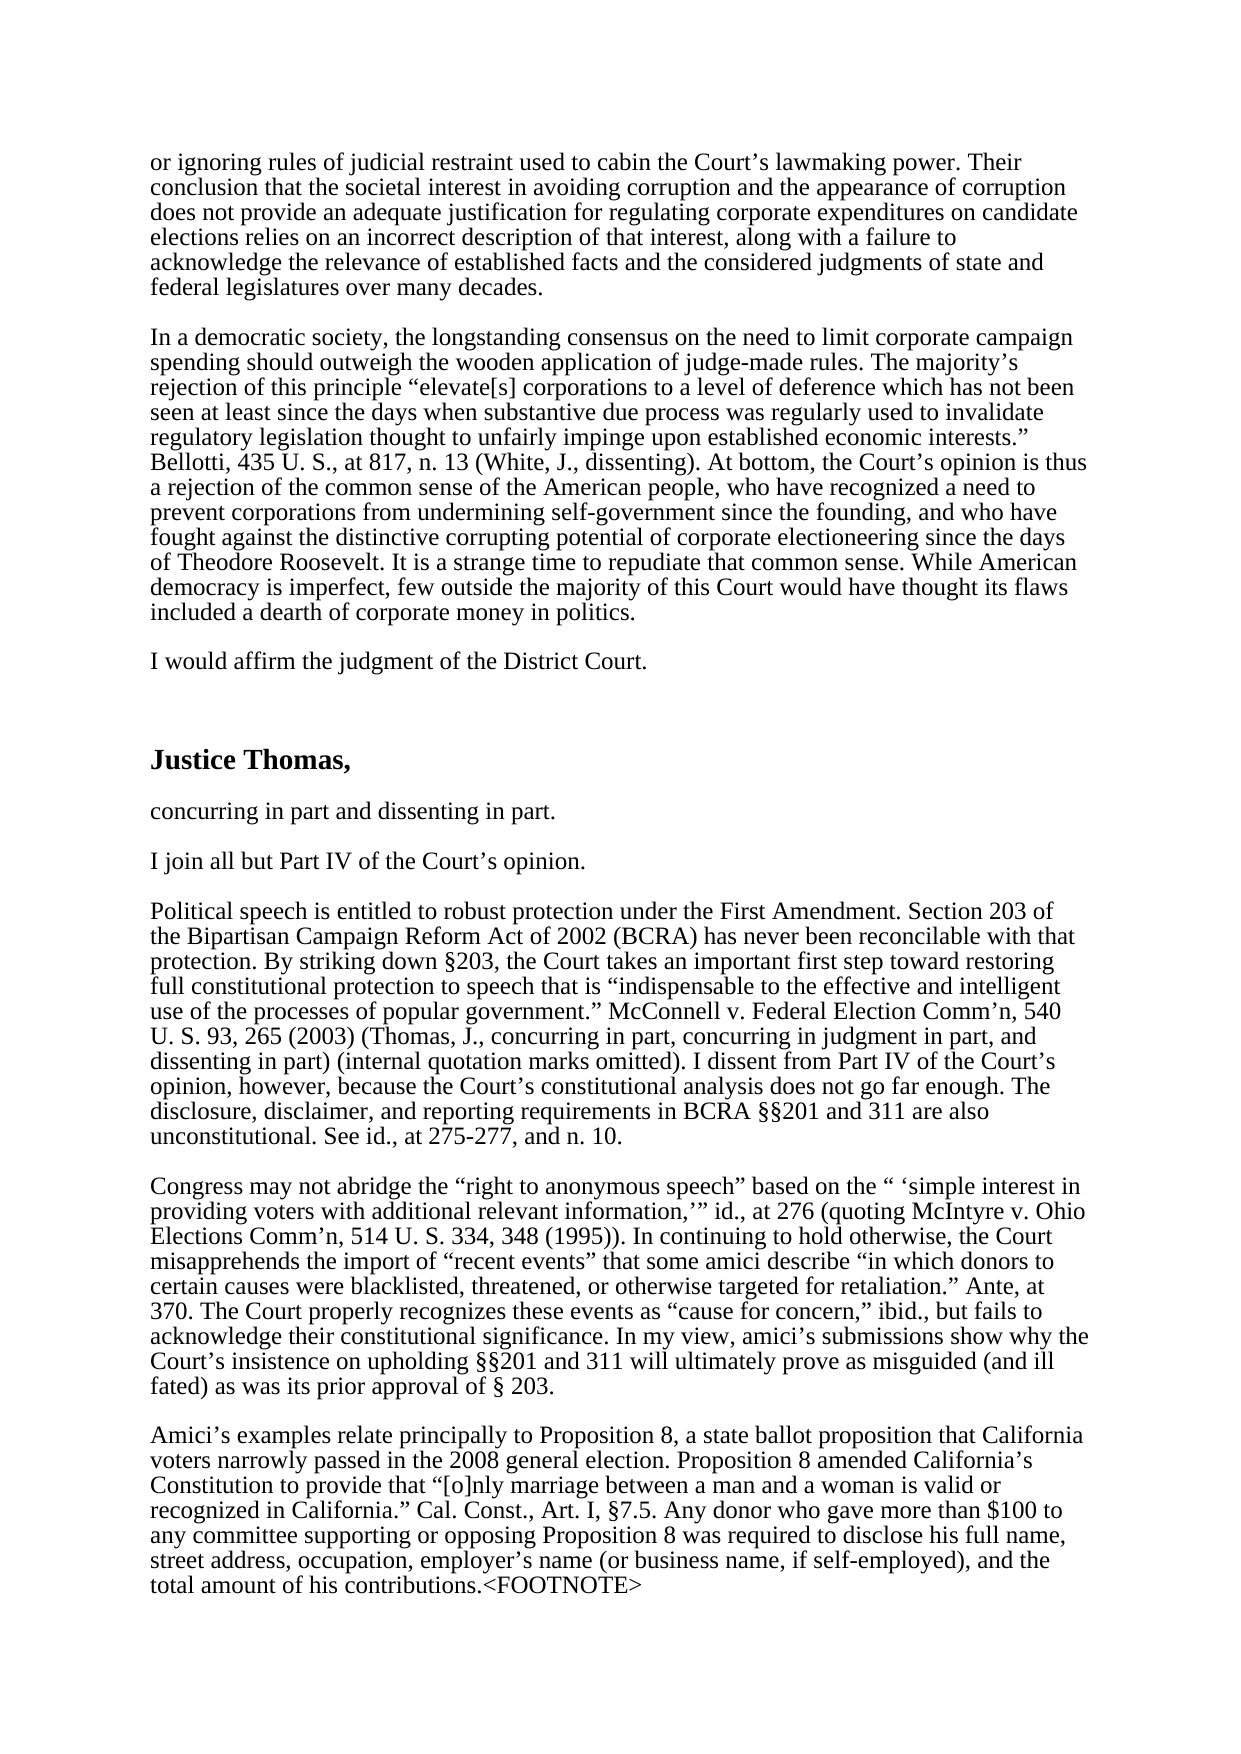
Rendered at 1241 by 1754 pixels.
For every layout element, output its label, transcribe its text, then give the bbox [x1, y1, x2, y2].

text concurring in part and dissenting in part. [150, 799, 1090, 824]
text Congress may not abridge the “right to anonymous speech” based on the “ ‘simple interest in providing voters with additional relevant information,’” id., at 276 (quoting McIntyre v. Ohio Elections Comm’n, 514 U. S. 334, 348 (1995)). In continuing to hold otherwise, the Court misapprehends the import of “recent events” that some amici describe “in which donors to certain causes were blacklisted, threatened, or otherwise targeted for retaliation.” Ante, at 370. The Court properly recognizes these events as “cause for concern,” ibid., but fails to acknowledge their constitutional significance. In my view, amici’s submissions show why the Court’s insistence on upholding §§201 and 311 will ultimately prove as misguided (and ill fated) as was its prior approval of § 203. [150, 1174, 1090, 1399]
text In a democratic society, the longstanding consensus on the need to limit corporate campaign spending should outweigh the wooden application of judge-made rules. The majority’s rejection of this principle “elevate[s] corporations to a level of deference which has not been seen at least since the days when substantive due process was regularly used to invalidate regulatory legislation thought to unfairly impinge upon established economic interests.” Bellotti, 435 U. S., at 817, n. 13 (White, J., dissenting). At bottom, the Court’s opinion is thus a rejection of the common sense of the American people, who have recognized a need to prevent corporations from undermining self-government since the founding, and who have fought against the distinctive corrupting potential of corporate electioneering since the days of Theodore Roosevelt. It is a strange time to repudiate that common sense. While American democracy is imperfect, few outside the majority of this Court would have thought its flaws included a dearth of corporate money in politics. [150, 325, 1090, 625]
subtitle Justice Thomas, [150, 749, 1090, 774]
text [150, 150, 1090, 300]
text I join all but Part IV of the Court’s opinion. [150, 849, 1090, 874]
text Amici’s examples relate principally to Proposition 8, a state ballot proposition that California voters narrowly passed in the 2008 general election. Proposition 8 amended California’s Constitution to provide that “[o]nly marriage between a man and a woman is valid or recognized in California.” Cal. Const., Art. I, §7.5. Any donor who gave more than $100 to any committee supporting or opposing Proposition 8 was required to disclose his full name, street address, occupation, employer’s name (or business name, if self-employed), and the total amount of his contributions.<FOOTNOTE> [150, 1424, 1090, 1599]
text I would affirm the judgment of the District Court. [150, 650, 1090, 675]
text Political speech is entitled to robust protection under the First Amendment. Section 203 of the Bipartisan Campaign Reform Act of 2002 (BCRA) has never been reconcilable with that protection. By striking down §203, the Court takes an important first step toward restoring full constitutional protection to speech that is “indispensable to the effective and intelligent use of the processes of popular government.” McConnell v. Federal Election Comm’n, 540 U. S. 93, 265 (2003) (Thomas, J., concurring in part, concurring in judgment in part, and dissenting in part) (internal quotation marks omitted). I dissent from Part IV of the Court’s opinion, however, because the Court’s constitutional analysis does not go far enough. The disclosure, disclaimer, and reporting requirements in BCRA §§201 and 311 are also unconstitutional. See id., at 275-277, and n. 10. [150, 899, 1090, 1149]
